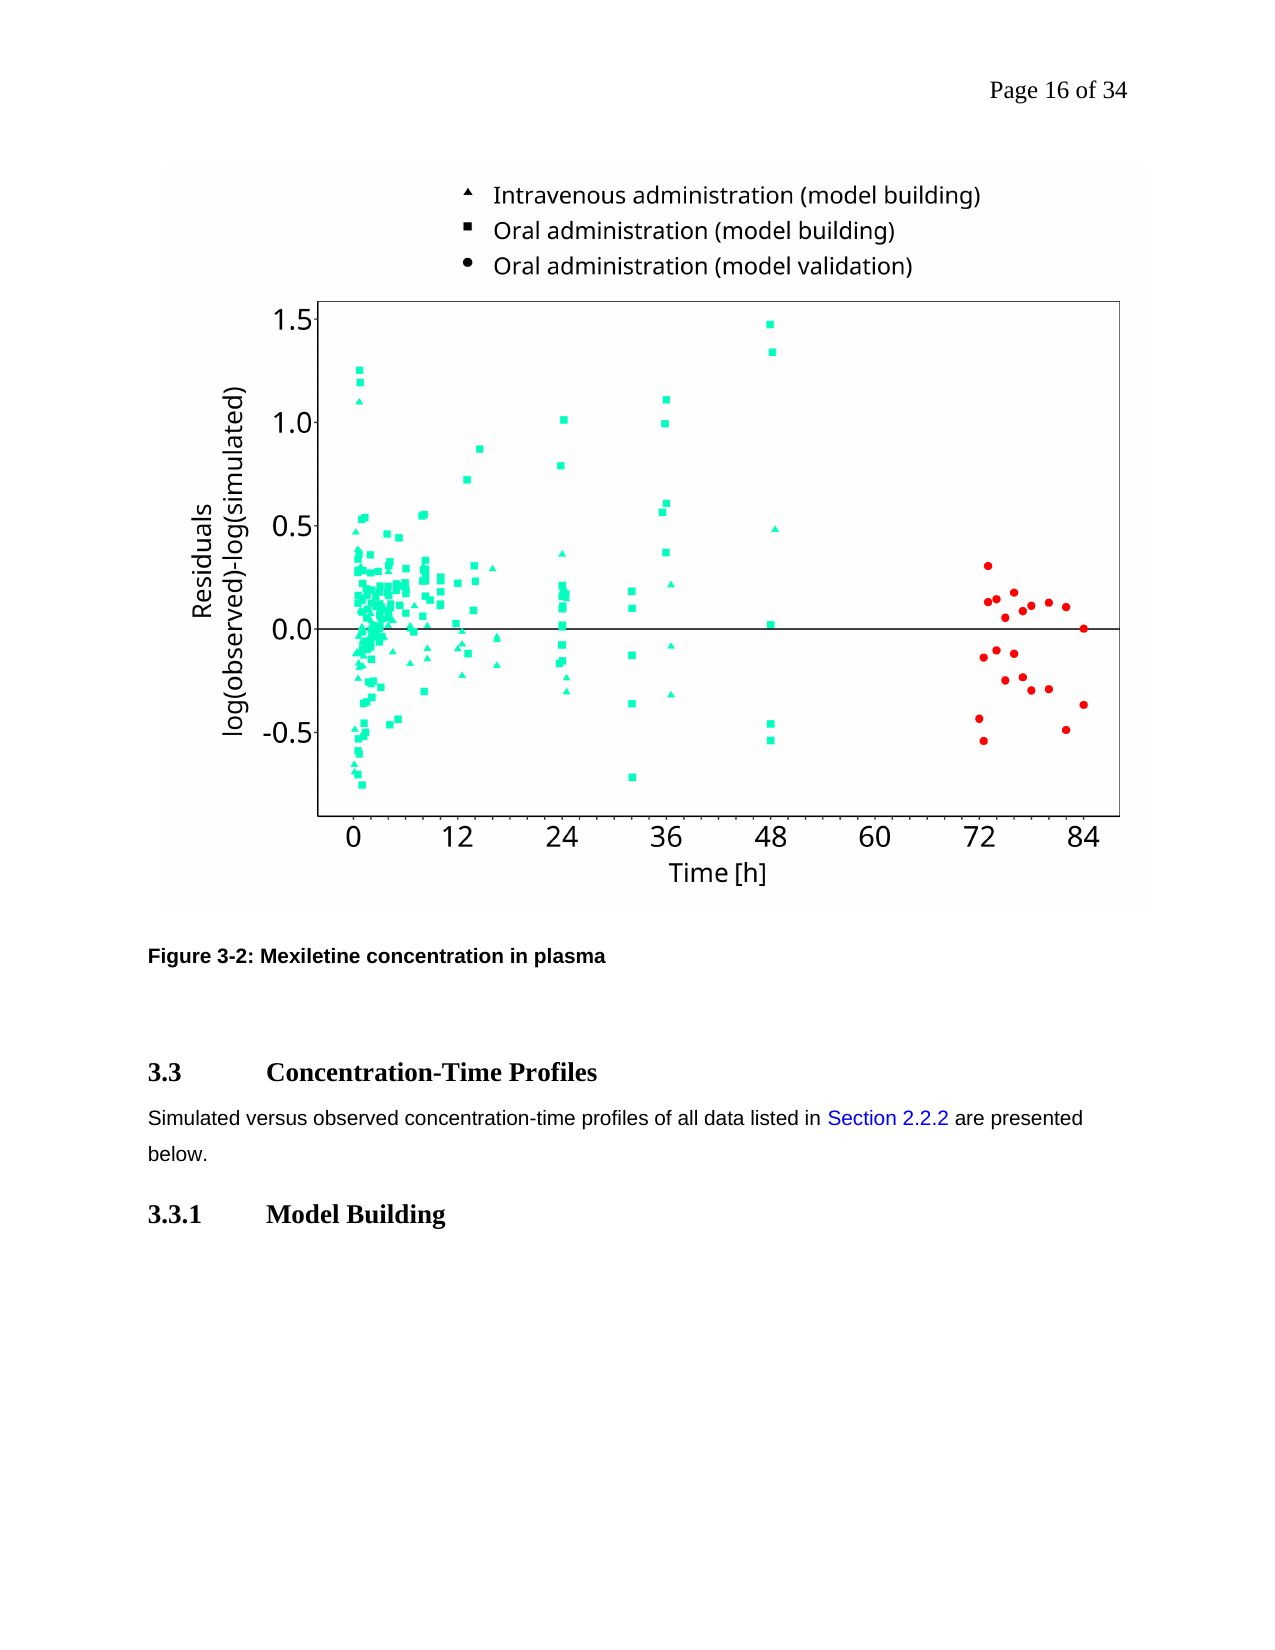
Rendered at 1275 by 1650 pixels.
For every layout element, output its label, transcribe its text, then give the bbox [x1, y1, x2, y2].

subtitle Concentration-Time Profiles [148, 1056, 1127, 1087]
subtitle Model Building [148, 1198, 1127, 1229]
text Figure 3-2: Mexiletine concentration in plasma [148, 944, 1127, 968]
picture [166, 166, 1146, 914]
text Simulated versus observed concentration-time profiles of all data listed in Section 2.2.2 are presented below. [148, 1106, 1127, 1166]
